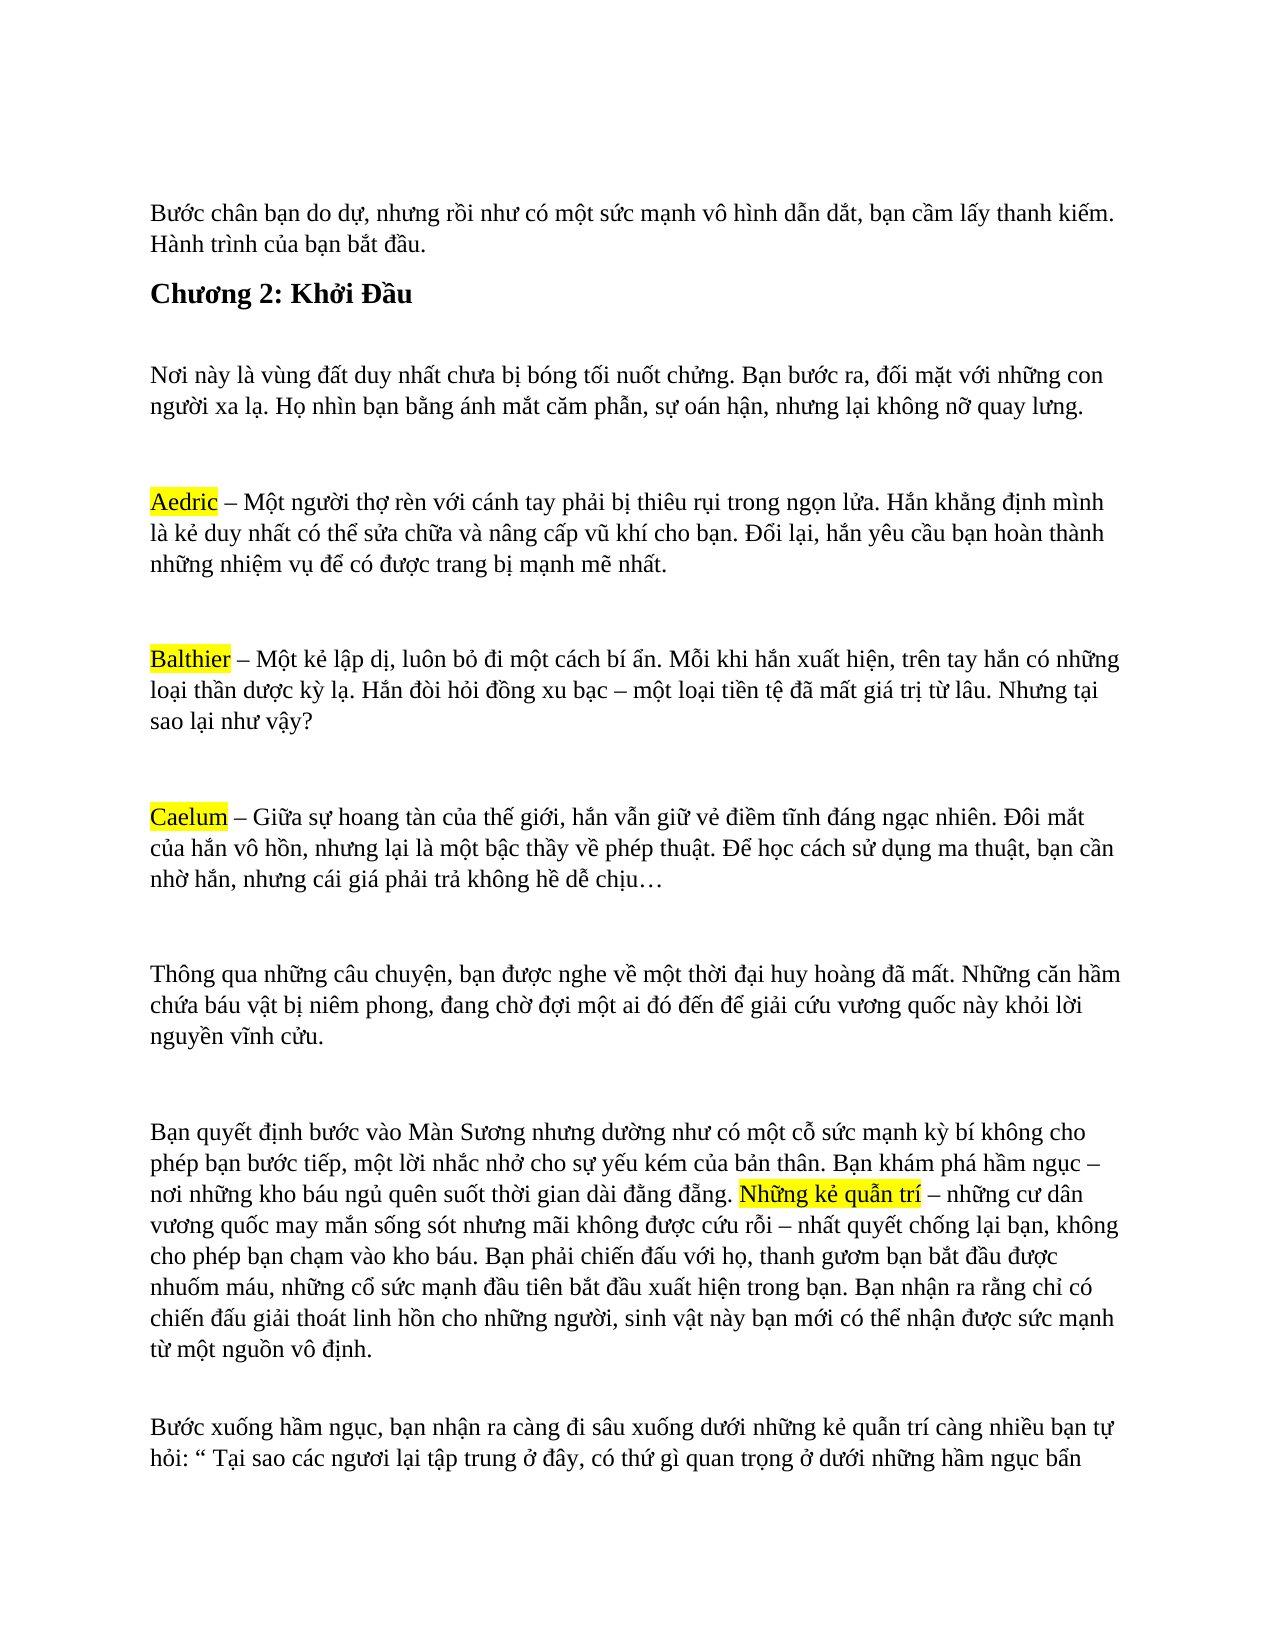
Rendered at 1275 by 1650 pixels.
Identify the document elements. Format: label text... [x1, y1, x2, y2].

text Aedric – Một người thợ rèn với cánh tay phải bị thiêu rụi trong ngọn lửa. Hắn khẳng định mình là kẻ duy nhất có thể sửa chữa và nâng cấp vũ khí cho bạn. Đổi lại, hắn yêu cầu bạn hoàn thành những nhiệm vụ để có được trang bị mạnh mẽ nhất. [150, 487, 1125, 578]
text Bước chân bạn do dự, nhưng rồi như có một sức mạnh vô hình dẫn dắt, bạn cầm lấy thanh kiếm. Hành trình của bạn bắt đầu. [150, 198, 1125, 257]
text Thông qua những câu chuyện, bạn được nghe về một thời đại huy hoàng đã mất. Những căn hầm chứa báu vật bị niêm phong, đang chờ đợi một ai đó đến để giải cứu vương quốc này khỏi lời nguyền vĩnh cửu. [150, 959, 1125, 1050]
text Caelum – Giữa sự hoang tàn của thế giới, hắn vẫn giữ vẻ điềm tĩnh đáng ngạc nhiên. Đôi mắt của hắn vô hồn, nhưng lại là một bậc thầy về phép thuật. Để học cách sử dụng ma thuật, bạn cần nhờ hắn, nhưng cái giá phải trả không hề dễ chịu… [150, 802, 1125, 893]
text Bạn quyết định bước vào Màn Sương nhưng dường như có một cỗ sức mạnh kỳ bí không cho phép bạn bước tiếp, một lời nhắc nhở cho sự yếu kém của bản thân. Bạn khám phá hầm ngục – nơi những kho báu ngủ quên suốt thời gian dài đằng đẵng. Những kẻ quẫn trí – những cư dân vương quốc may mắn sống sót nhưng mãi không được cứu rỗi – nhất quyết chống lại bạn, không cho phép bạn chạm vào kho báu. Bạn phải chiến đấu với họ, thanh gươm bạn bắt đầu được nhuốm máu, những cổ sức mạnh đầu tiên bắt đầu xuất hiện trong bạn. Bạn nhận ra rằng chỉ có chiến đấu giải thoát linh hồn cho những người, sinh vật này bạn mới có thể nhận được sức mạnh từ một nguồn vô định. [150, 1117, 1125, 1393]
text Nơi này là vùng đất duy nhất chưa bị bóng tối nuốt chửng. Bạn bước ra, đối mặt với những con người xa lạ. Họ nhìn bạn bằng ánh mắt căm phẫn, sự oán hận, nhưng lại không nỡ quay lưng. [150, 360, 1125, 420]
subtitle Chương 2: Khởi Đầu [150, 276, 1125, 310]
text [150, 1412, 1125, 1472]
text Balthier – Một kẻ lập dị, luôn bỏ đi một cách bí ẩn. Mỗi khi hắn xuất hiện, trên tay hắn có những loại thần dược kỳ lạ. Hắn đòi hỏi đồng xu bạc – một loại tiền tệ đã mất giá trị từ lâu. Nhưng tại sao lại như vậy? [150, 644, 1125, 735]
